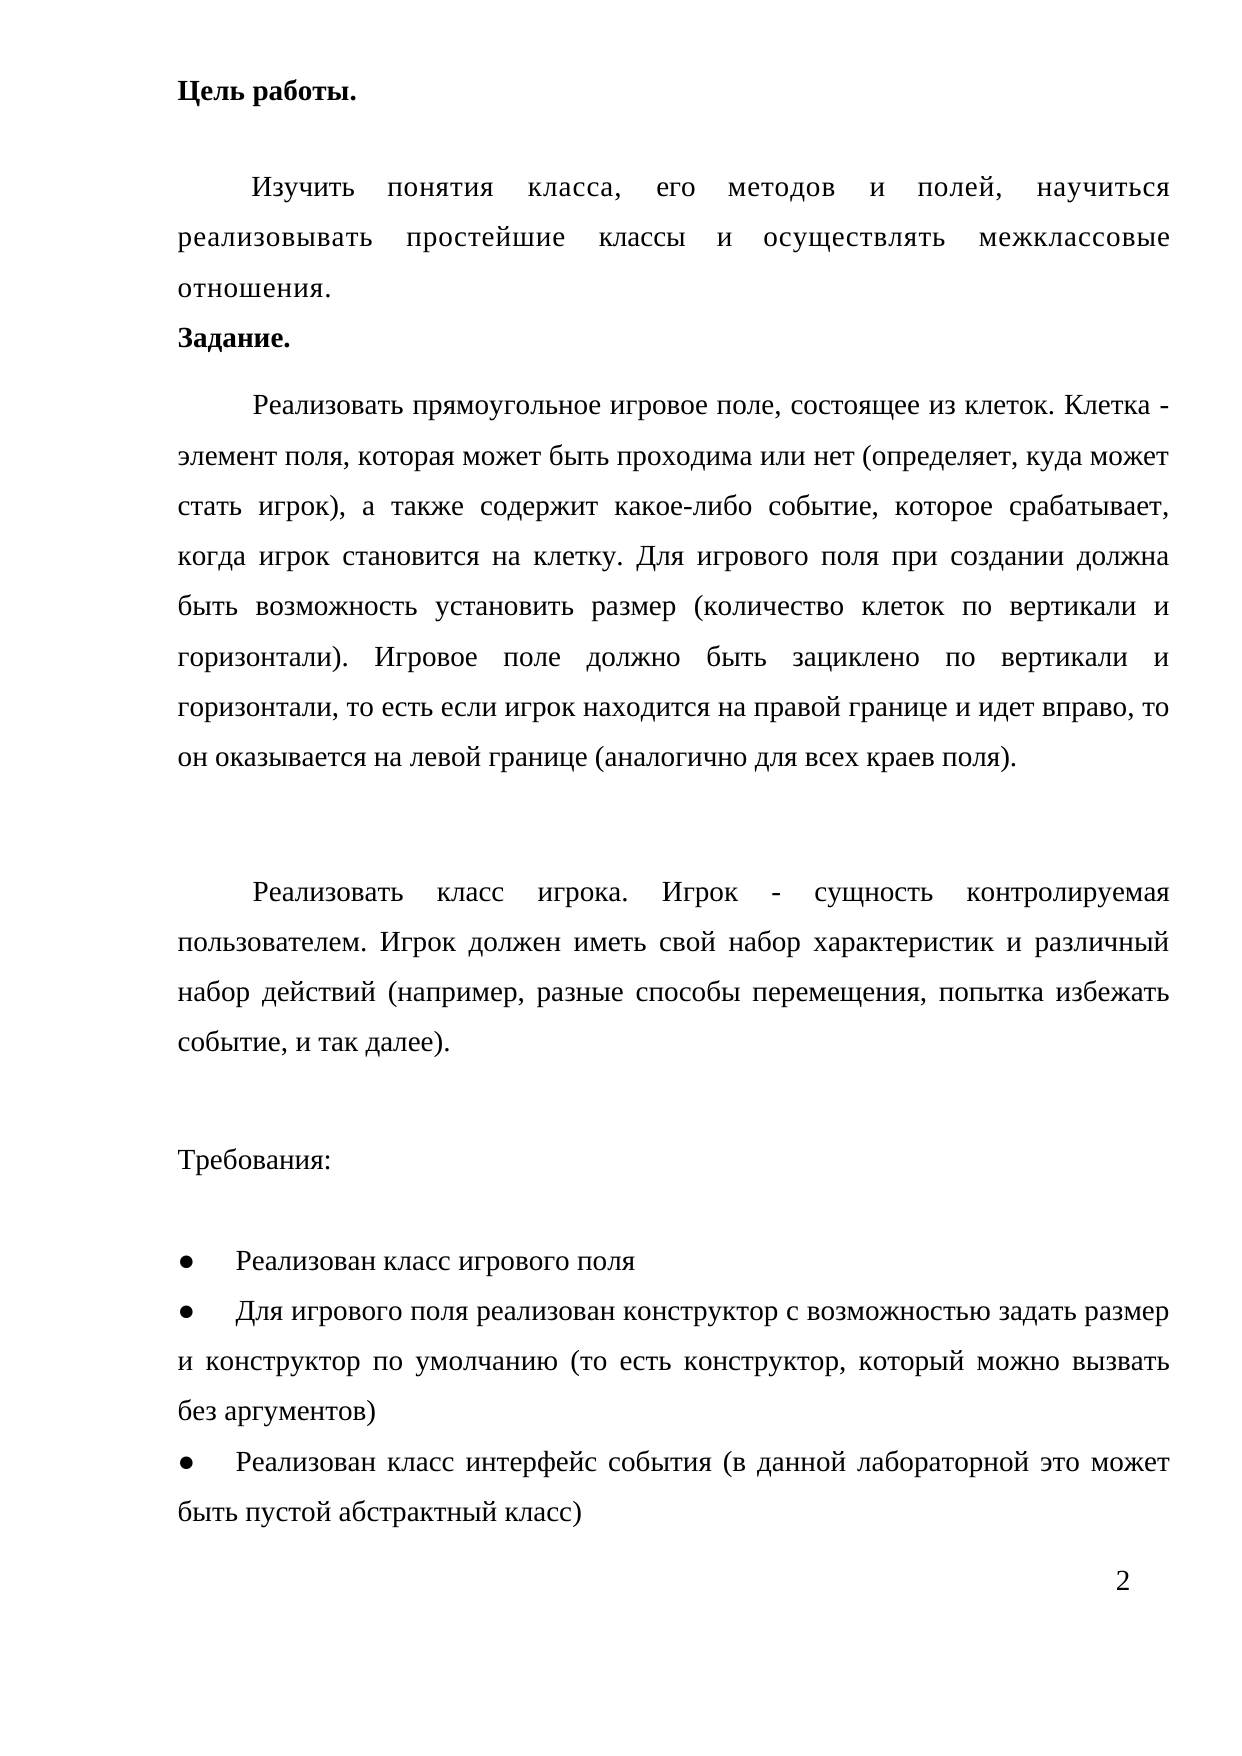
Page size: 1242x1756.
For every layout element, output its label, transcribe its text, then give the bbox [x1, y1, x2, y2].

text Реализовать класс игрока. Игрок - сущность контролируемая пользователем. Игрок должен иметь свой набор характеристик и различный набор действий (например, разные способы перемещения, попытка избежать событие, и так далее). [177, 874, 1170, 1058]
text Требования: [177, 1142, 1170, 1176]
text Изучить понятия класса, его методов и полей, научиться реализовывать простейшие классы и осуществлять межклассовые отношения. [177, 169, 1170, 303]
text Реализовать прямоугольное игровое поле, состоящее из клеток. Клетка - элемент поля, которая может быть проходима или нет (определяет, куда может стать игрок), а также содержит какое-либо событие, которое срабатывает, когда игрок становится на клетку. Для игрового поля при создании должна быть возможность установить размер (количество клеток по вертикали и горизонтали). Игровое поле должно быть зациклено по вертикали и горизонтали, то есть если игрок находится на правой границе и идет вправо, то он оказывается на левой границе (аналогично для всех краев поля). [177, 387, 1170, 773]
list Для игрового поля реализован конструктор с возможностью задать размер и конструктор по умолчанию (то есть конструктор, который можно вызвать без аргументов) [177, 1293, 1170, 1427]
subtitle Цель работы. [177, 73, 1170, 107]
list Реализован класс игрового поля [177, 1243, 1170, 1276]
subtitle Задание. [177, 320, 1170, 354]
list Реализован класс интерфейс события (в данной лабораторной это может быть пустой абстрактный класс) [177, 1444, 1170, 1528]
